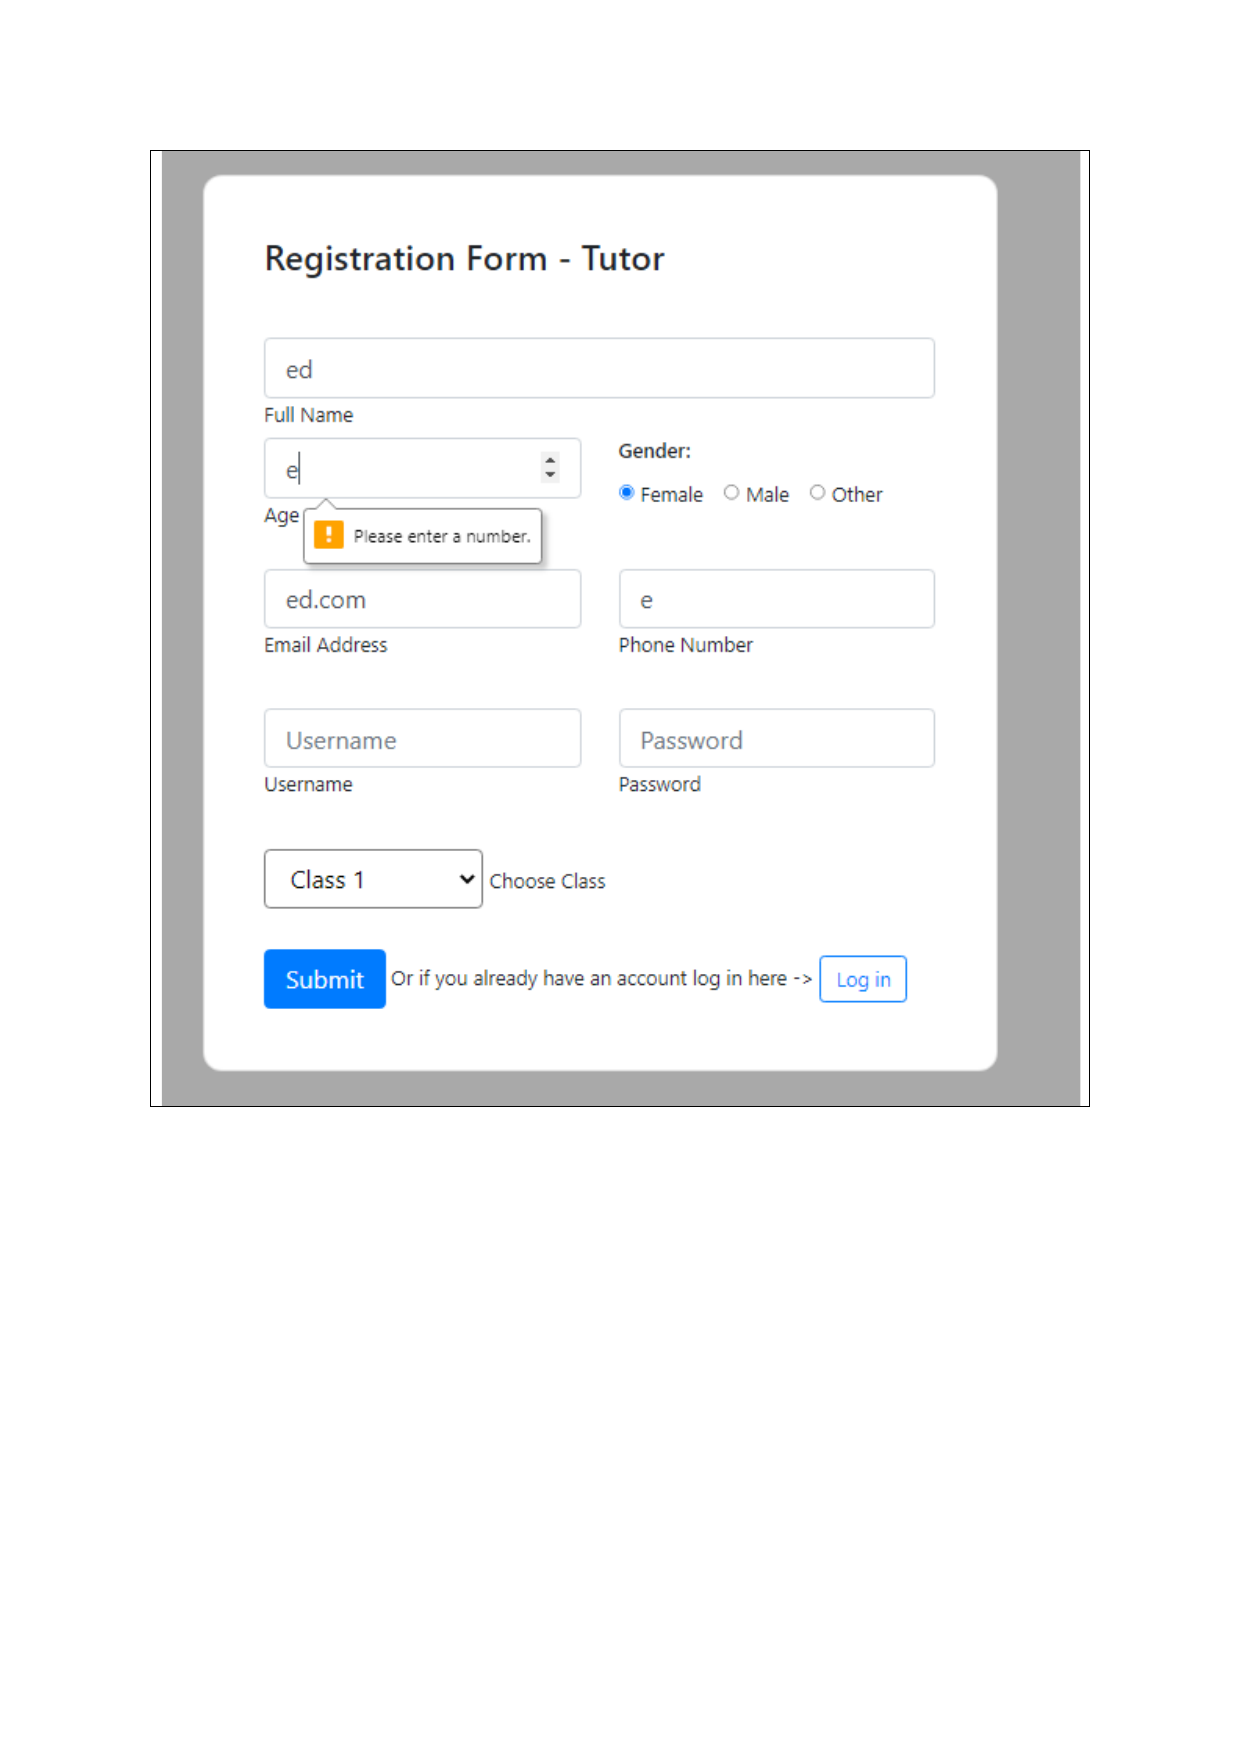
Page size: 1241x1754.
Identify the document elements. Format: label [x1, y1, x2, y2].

table_cell [151, 151, 161, 1106]
table_cell [1081, 151, 1089, 1106]
picture [161, 151, 1081, 1106]
